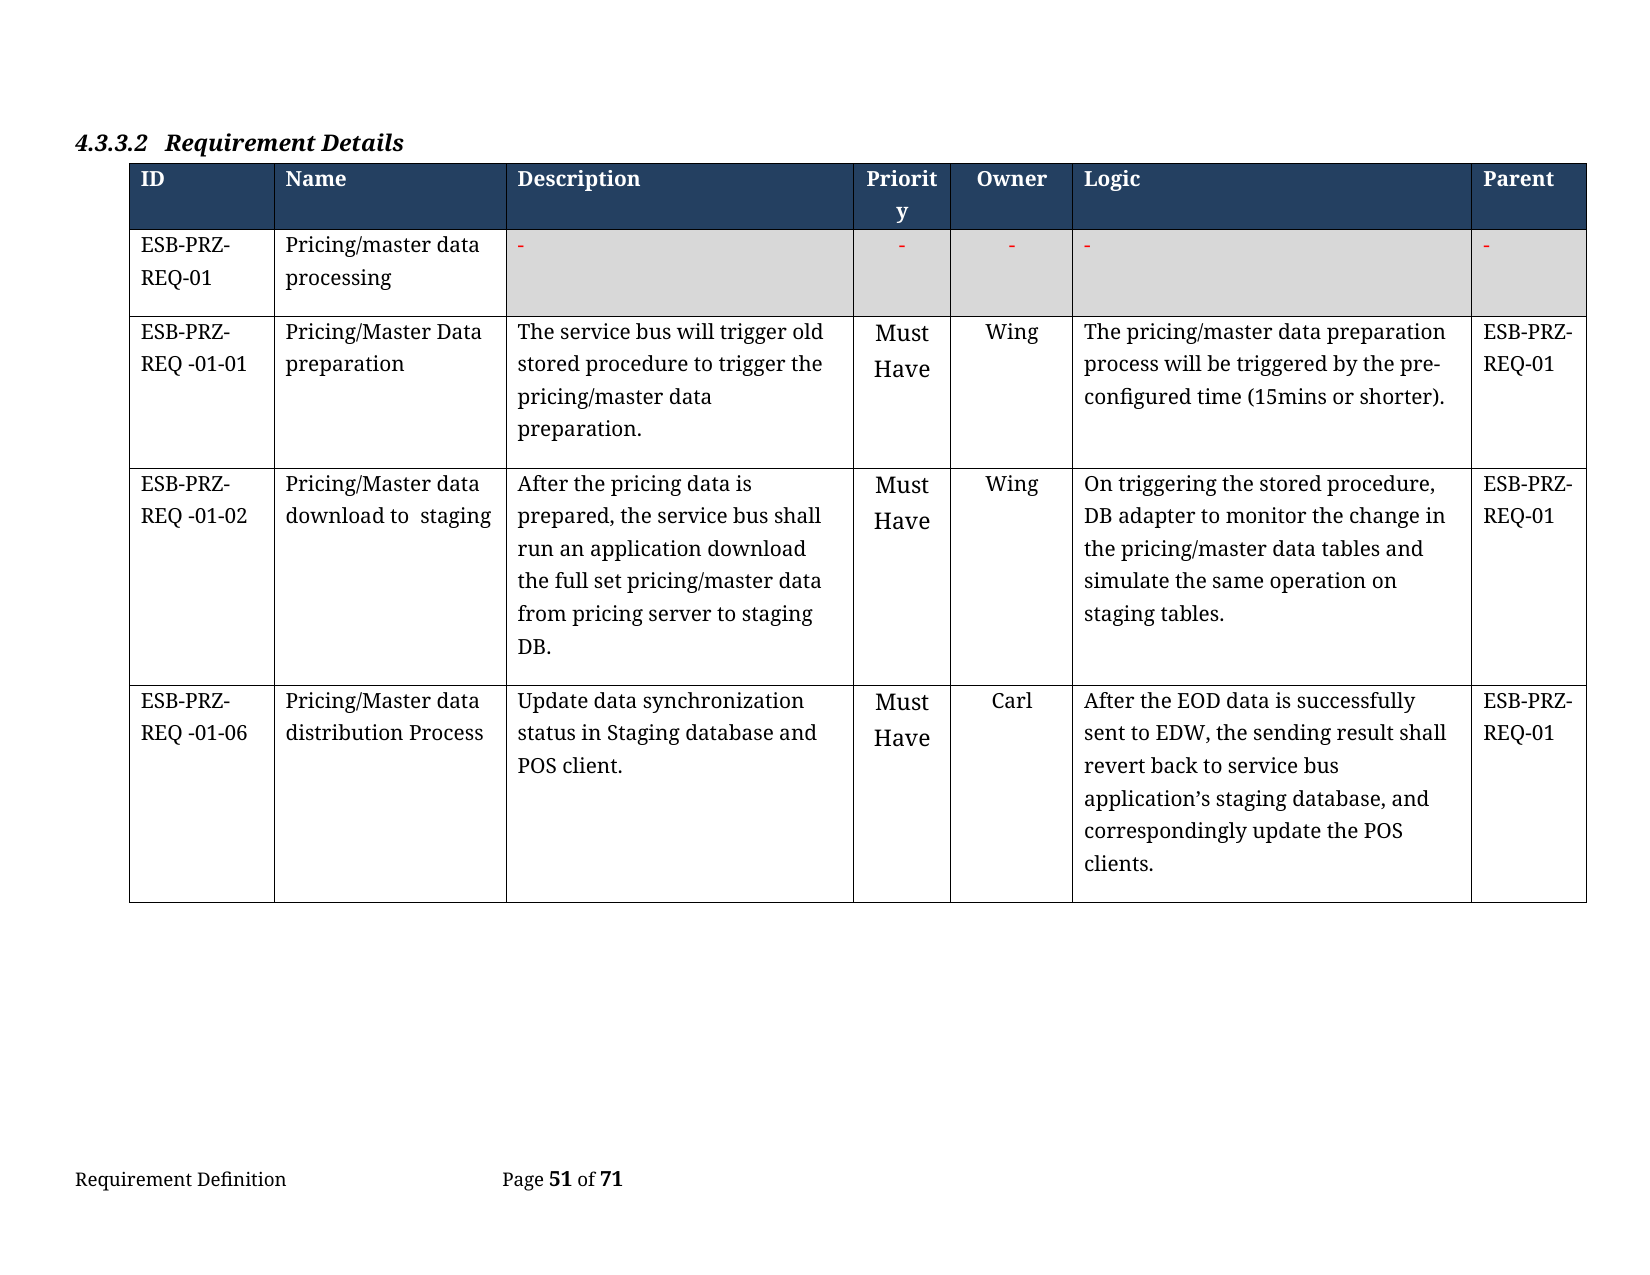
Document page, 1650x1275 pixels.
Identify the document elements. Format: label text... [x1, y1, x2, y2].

table_cell - [1073, 230, 1471, 316]
table_cell - [951, 230, 1072, 316]
table_cell - [507, 230, 853, 316]
table_cell After the EOD data is successfully sent to EDW, the sending result shall revert back to service bus application’s staging database, and correspondingly update the POS clients. [1073, 686, 1471, 902]
table_header ID [130, 164, 274, 229]
table_cell ESB-PRZ-REQ-01 [1472, 686, 1586, 902]
table_cell ESB-PRZ-REQ-01 [130, 230, 274, 316]
table_cell Wing [951, 469, 1072, 685]
table_cell Must Have [854, 469, 950, 685]
table_cell The service bus will trigger old stored procedure to trigger the pricing/master data preparation. [507, 317, 853, 468]
table_cell Must Have [854, 317, 950, 468]
table_cell Pricing/Master data distribution Process [275, 686, 506, 902]
table_cell ESB-PRZ-REQ -01-01 [130, 317, 274, 468]
table_cell Wing [951, 317, 1072, 468]
table_cell Pricing/Master data download to staging [275, 469, 506, 685]
subtitle Requirement Details [75, 127, 1575, 158]
table_cell Must Have [854, 686, 950, 902]
table_header Description [507, 164, 853, 229]
table_header Name [275, 164, 506, 229]
table_cell Pricing/master data processing [275, 230, 506, 316]
table_cell Pricing/Master Data preparation [275, 317, 506, 468]
table_cell ESB-PRZ-REQ-01 [1472, 469, 1586, 685]
table_cell Update data synchronization status in Staging database and POS client. [507, 686, 853, 902]
table_header Parent [1472, 164, 1586, 229]
table_cell On triggering the stored procedure, DB adapter to monitor the change in the pricing/master data tables and simulate the same operation on staging tables. [1073, 469, 1471, 685]
table_header Priority [854, 164, 950, 229]
table_cell - [854, 230, 950, 316]
table_cell Carl [951, 686, 1072, 902]
table_cell After the pricing data is prepared, the service bus shall run an application download the full set pricing/master data from pricing server to staging DB. [507, 469, 853, 685]
table_header Logic [1073, 164, 1471, 229]
table_cell ESB-PRZ-REQ -01-06 [130, 686, 274, 902]
table_cell ESB-PRZ-REQ-01 [1472, 317, 1586, 468]
table_cell - [1472, 230, 1586, 316]
table_header Owner [951, 164, 1072, 229]
table_cell ESB-PRZ-REQ -01-02 [130, 469, 274, 685]
table_cell The pricing/master data preparation process will be triggered by the pre-configured time (15mins or shorter). [1073, 317, 1471, 468]
